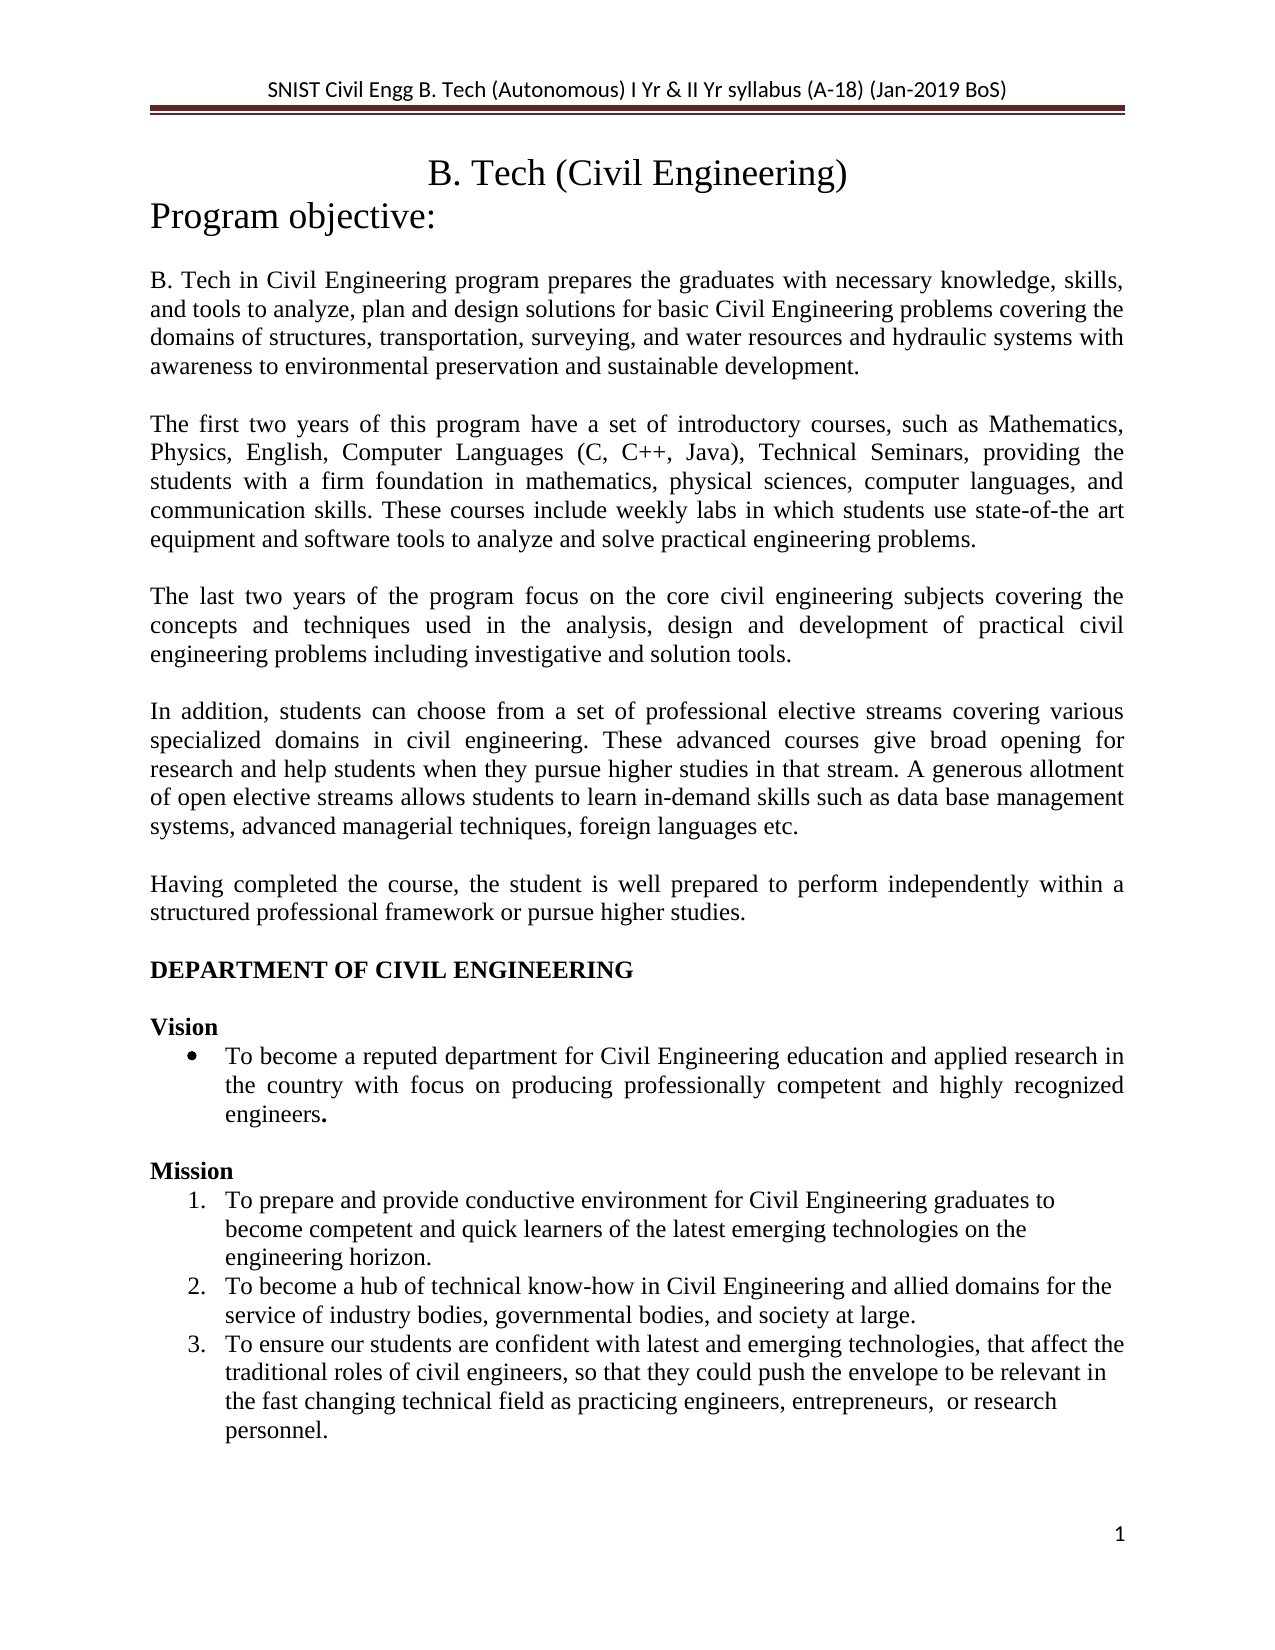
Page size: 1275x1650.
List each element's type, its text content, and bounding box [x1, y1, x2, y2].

text In addition, students can choose from a set of professional elective streams covering various specialized domains in civil engineering. These advanced courses give broad opening for research and help students when they pursue higher studies in that stream. A generous allotment of open elective streams allows students to learn in-demand skills such as data base management systems, advanced managerial techniques, foreign languages etc. [150, 696, 1125, 840]
text DEPARTMENT OF CIVIL ENGINEERING [150, 955, 1125, 984]
text Mission [150, 1156, 1125, 1185]
text B. Tech in Civil Engineering program prepares the graduates with necessary knowledge, skills, and tools to analyze, plan and design solutions for basic Civil Engineering problems covering the domains of structures, transportation, surveying, and water resources and hydraulic systems with awareness to environmental preservation and sustainable development. [150, 265, 1125, 380]
list To ensure our students are confident with latest and emerging technologies, that affect the traditional roles of civil engineers, so that they could push the envelope to be relevant in the fast changing technical field as practicing engineers, entrepreneurs, or research personnel. [187, 1329, 1125, 1444]
text Program objective: [150, 193, 1125, 236]
text The last two years of the program focus on the core civil engineering subjects covering the concepts and techniques used in the analysis, design and development of practical civil engineering problems including investigative and solution tools. [150, 581, 1125, 667]
text B. Tech (Civil Engineering) [150, 150, 1125, 193]
text Having completed the course, the student is well prepared to perform independently within a structured professional framework or pursue higher studies. [150, 869, 1125, 926]
list To prepare and provide conductive environment for Civil Engineering graduates to become competent and quick learners of the latest emerging technologies on the engineering horizon. [187, 1185, 1125, 1271]
list To become a hub of technical know-how in Civil Engineering and allied domains for the service of industry bodies, governmental bodies, and society at large. [187, 1271, 1125, 1329]
text Vision [150, 1012, 1125, 1041]
text The first two years of this program have a set of introductory courses, such as Mathematics, Physics, English, Computer Languages (C, C++, Java), Technical Seminars, providing the students with a firm foundation in mathematics, physical sciences, computer languages, and communication skills. These courses include weekly labs in which students use state-of-the art equipment and software tools to analyze and solve practical engineering problems. [150, 409, 1125, 552]
list To become a reputed department for Civil Engineering education and applied research in the country with focus on producing professionally competent and highly recognized engineers. [187, 1041, 1125, 1127]
